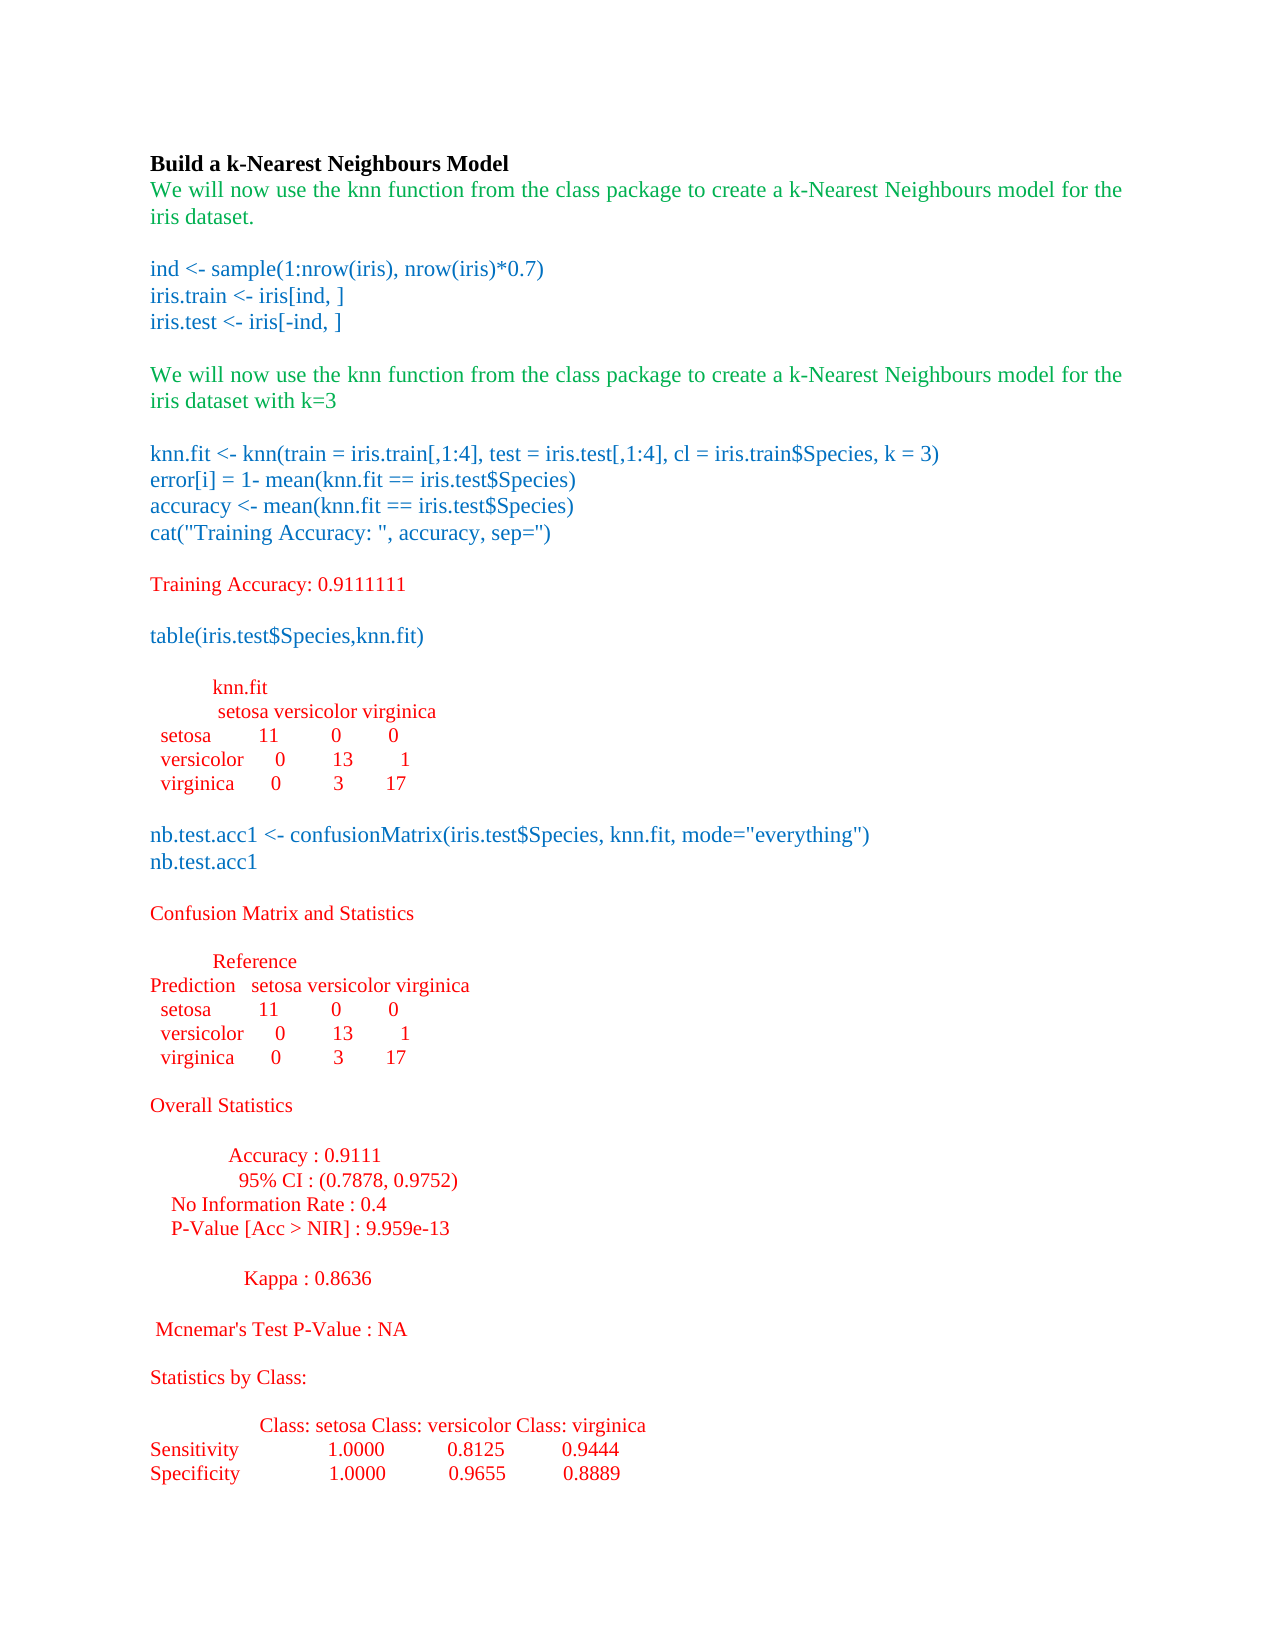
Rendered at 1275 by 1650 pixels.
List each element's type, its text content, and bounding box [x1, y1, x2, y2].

text Training Accuracy: 0.9111111 [150, 572, 1125, 596]
text nb.test.acc1 <- confusionMatrix(iris.test$Species, knn.fit, mode="everything") [150, 821, 1125, 848]
text Sensitivity 1.0000 0.8125 0.9444 [150, 1437, 1125, 1461]
text setosa 11 0 0 [150, 997, 1125, 1021]
text iris.train <- iris[ind, ] [150, 282, 1125, 308]
text 95% CI : (0.7878, 0.9752) [150, 1167, 1125, 1192]
text accuracy <- mean(knn.fit == iris.test$Species) [150, 493, 1125, 519]
text P-Value [Acc > NIR] : 9.959e-13 [150, 1216, 1125, 1240]
text ind <- sample(1:nrow(iris), nrow(iris)*0.7) [150, 255, 1125, 282]
text table(iris.test$Species,knn.fit) [150, 622, 1125, 648]
text iris.test <- iris[-ind, ] [150, 308, 1125, 334]
text virginica 0 3 17 [150, 1045, 1125, 1069]
text Statistics by Class: [150, 1364, 1125, 1389]
text Confusion Matrix and Statistics [150, 901, 1125, 924]
text Kappa : 0.8636 [150, 1266, 1125, 1290]
text setosa versicolor virginica [150, 699, 1125, 723]
text nb.test.acc1 [150, 848, 1125, 874]
text We will now use the knn function from the class package to create a k-Nearest Neighbours model for the iris dataset with k=3 [150, 361, 1125, 413]
text error[i] = 1- mean(knn.fit == iris.test$Species) [150, 466, 1125, 493]
text Reference [150, 949, 1125, 973]
text We will now use the knn function from the class package to create a k-Nearest Neighbours model for the iris dataset. [150, 176, 1125, 229]
text Build a k-Nearest Neighbours Model [150, 150, 1125, 176]
text versicolor 0 13 1 [150, 747, 1125, 771]
text Specificity 1.0000 0.9655 0.8889 [150, 1461, 1125, 1485]
text Class: setosa Class: versicolor Class: virginica [150, 1413, 1125, 1437]
text Overall Statistics [150, 1093, 1125, 1117]
text knn.fit <- knn(train = iris.train[,1:4], test = iris.test[,1:4], cl = iris.train$Species, k = 3) [150, 440, 1125, 466]
text knn.fit [150, 675, 1125, 699]
text virginica 0 3 17 [150, 771, 1125, 795]
text cat("Training Accuracy: ", accuracy, sep='') [150, 519, 1125, 545]
text versicolor 0 13 1 [150, 1021, 1125, 1045]
text No Information Rate : 0.4 [150, 1192, 1125, 1216]
text Accuracy : 0.9111 [150, 1143, 1125, 1167]
text setosa 11 0 0 [150, 723, 1125, 747]
text Prediction setosa versicolor virginica [150, 973, 1125, 997]
text Mcnemar's Test P-Value : NA [150, 1316, 1125, 1341]
